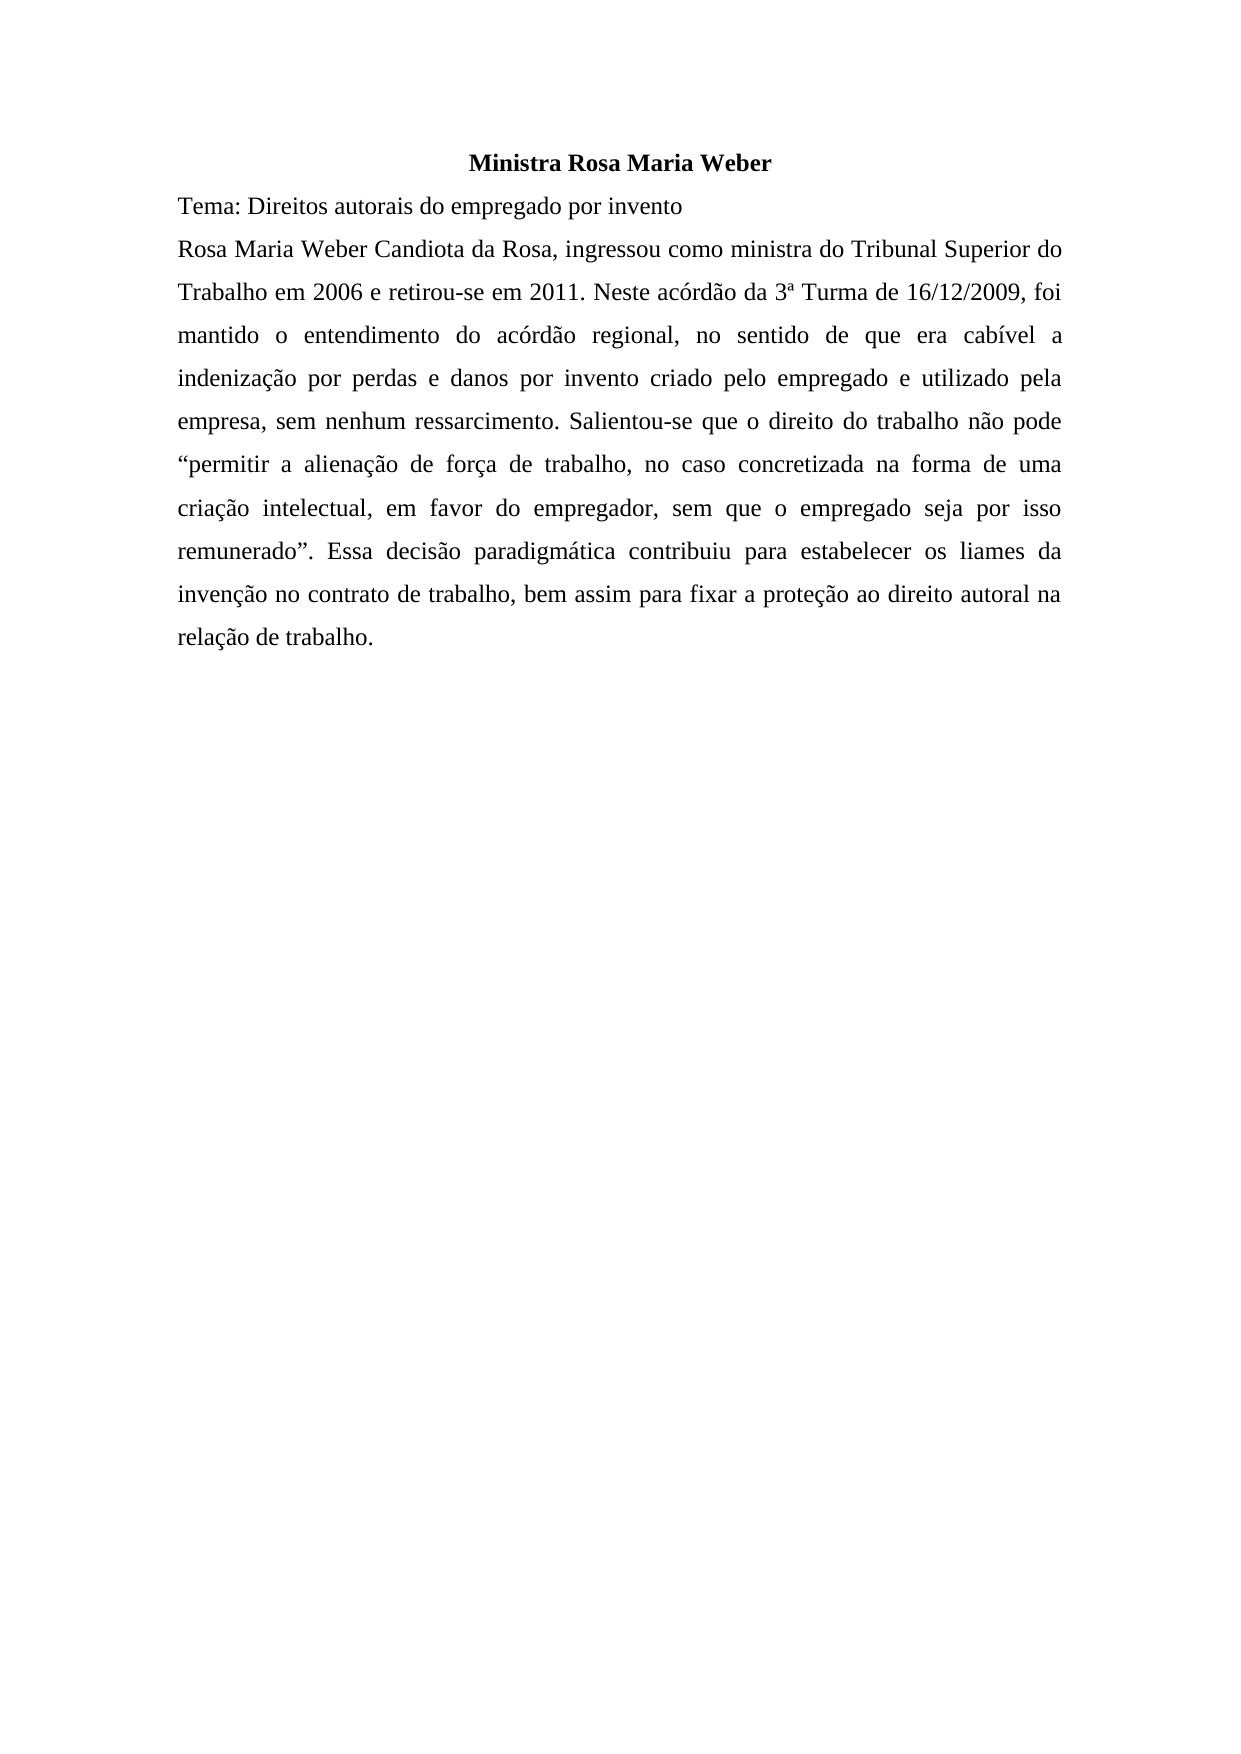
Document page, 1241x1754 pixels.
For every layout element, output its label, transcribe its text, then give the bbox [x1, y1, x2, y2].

text Tema: Direitos autorais do empregado por invento [177, 191, 1063, 219]
text Rosa Maria Weber Candiota da Rosa, ingressou como ministra do Tribunal Superior do Trabalho em 2006 e retirou-se em 2011. Neste acórdão da 3ª Turma de 16/12/2009, foi mantido o entendimento do acórdão regional, no sentido de que era cabível a indenização por perdas e danos por invento criado pelo empregado e utilizado pela empresa, sem nenhum ressarcimento. Salientou-se que o direito do trabalho não pode “permitir a alienação de força de trabalho, no caso concretizada na forma de uma criação intelectual, em favor do empregador, sem que o empregado seja por isso remunerado”. Essa decisão paradigmática contribuiu para estabelecer os liames da invenção no contrato de trabalho, bem assim para fixar a proteção ao direito autoral na relação de trabalho. [177, 234, 1063, 651]
text Ministra Rosa Maria Weber [177, 148, 1063, 176]
